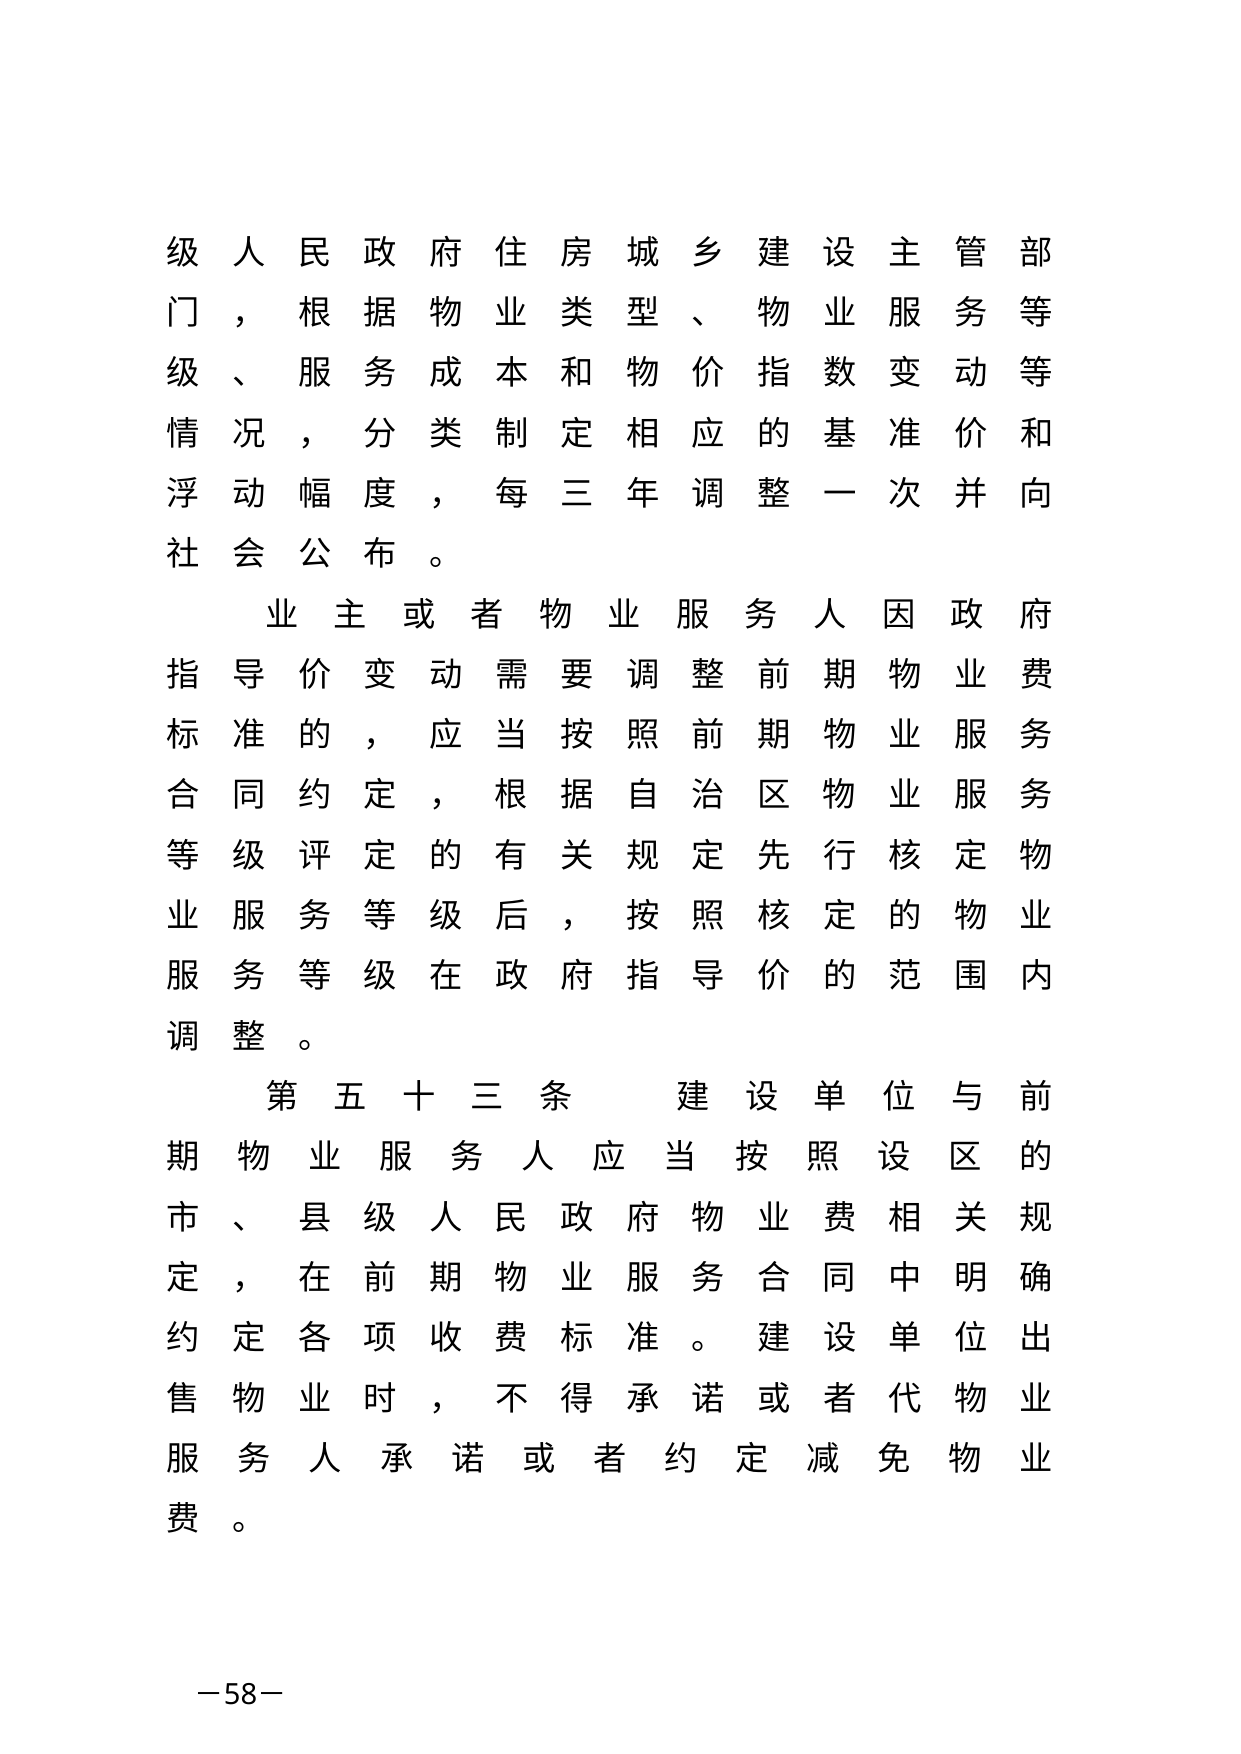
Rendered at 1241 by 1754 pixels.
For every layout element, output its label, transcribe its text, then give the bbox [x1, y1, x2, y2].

text 业主或者物业服务人因政府指导价变动需要调整前期物业费标准的，应当按照前期物业服务合同约定，根据自治区物业服务等级评定的有关规定先行核定物业服务等级后，按照核定的物业服务等级在政府指导价的范围内调整。 [167, 581, 1085, 1064]
text 第五十三条 建设单位与前期物业服务人应当按照设区的市、县级人民政府物业费相关规定，在前期物业服务合同中明确约定各项收费标准。建设单位出售物业时，不得承诺或者代物业服务人承诺或者约定减免物业费。 [167, 1064, 1085, 1546]
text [167, 219, 1085, 581]
